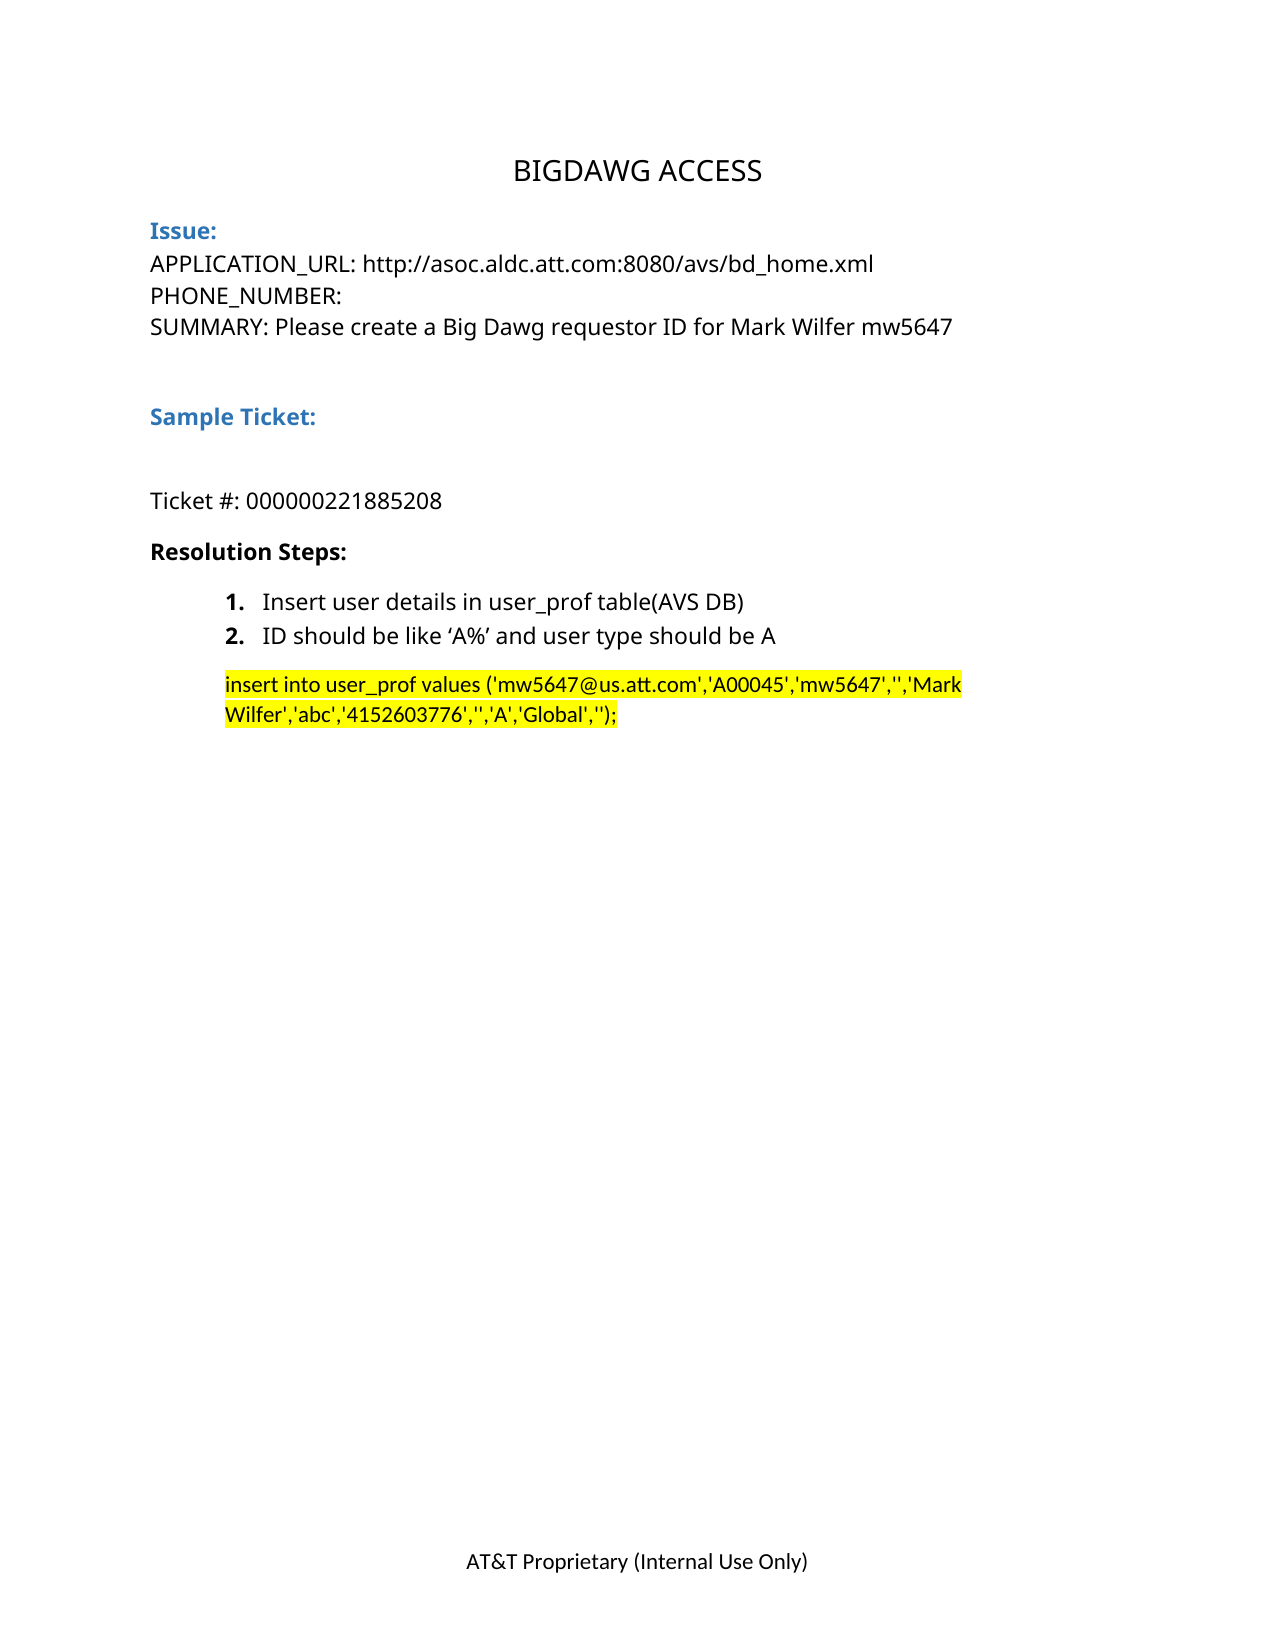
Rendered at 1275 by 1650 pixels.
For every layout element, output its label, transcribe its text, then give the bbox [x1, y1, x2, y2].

text Resolution Steps: [150, 536, 1125, 567]
text BIGDAWG ACCESS [150, 150, 1125, 190]
list Insert user details in user_prof table(AVS DB) [225, 586, 1125, 617]
text SUMMARY: Please create a Big Dawg requestor ID for Mark Wilfer mw5647 [150, 311, 1125, 342]
subtitle Issue: [150, 215, 1125, 246]
text Ticket #: 000000221885208 [150, 485, 1125, 516]
subtitle Sample Ticket: [150, 401, 1125, 432]
text APPLICATION_URL: http://asoc.aldc.att.com:8080/avs/bd_home.xml [150, 248, 1125, 280]
text insert into user_prof values ('mw5647@us.att.com','A00045','mw5647','','Mark Wilfer','abc','4152603776','','A','Global',''); [225, 670, 1125, 728]
text PHONE_NUMBER: [150, 280, 1125, 311]
list ID should be like ‘A%’ and user type should be A [225, 620, 1125, 651]
